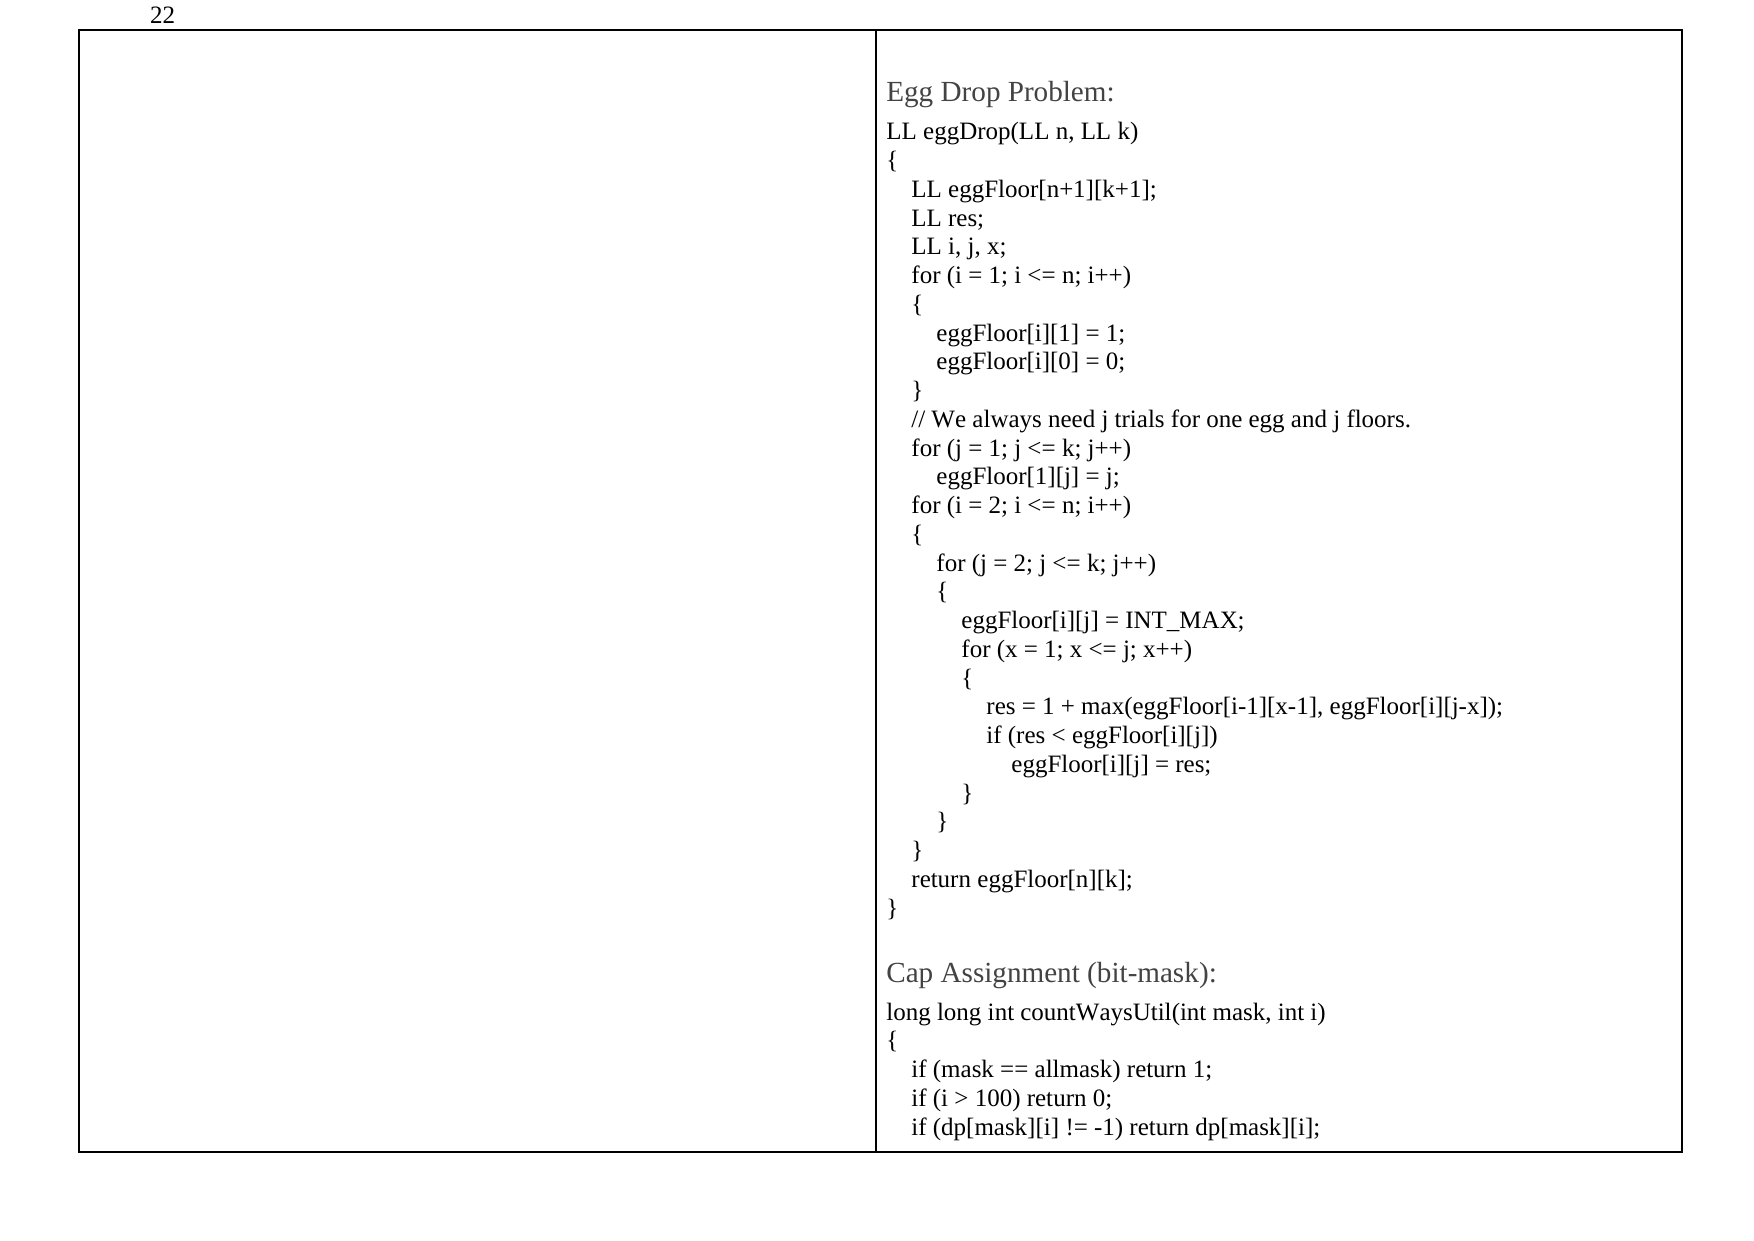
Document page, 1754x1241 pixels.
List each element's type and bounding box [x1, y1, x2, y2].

table_header [80, 31, 875, 1151]
table_header [877, 31, 1681, 1151]
